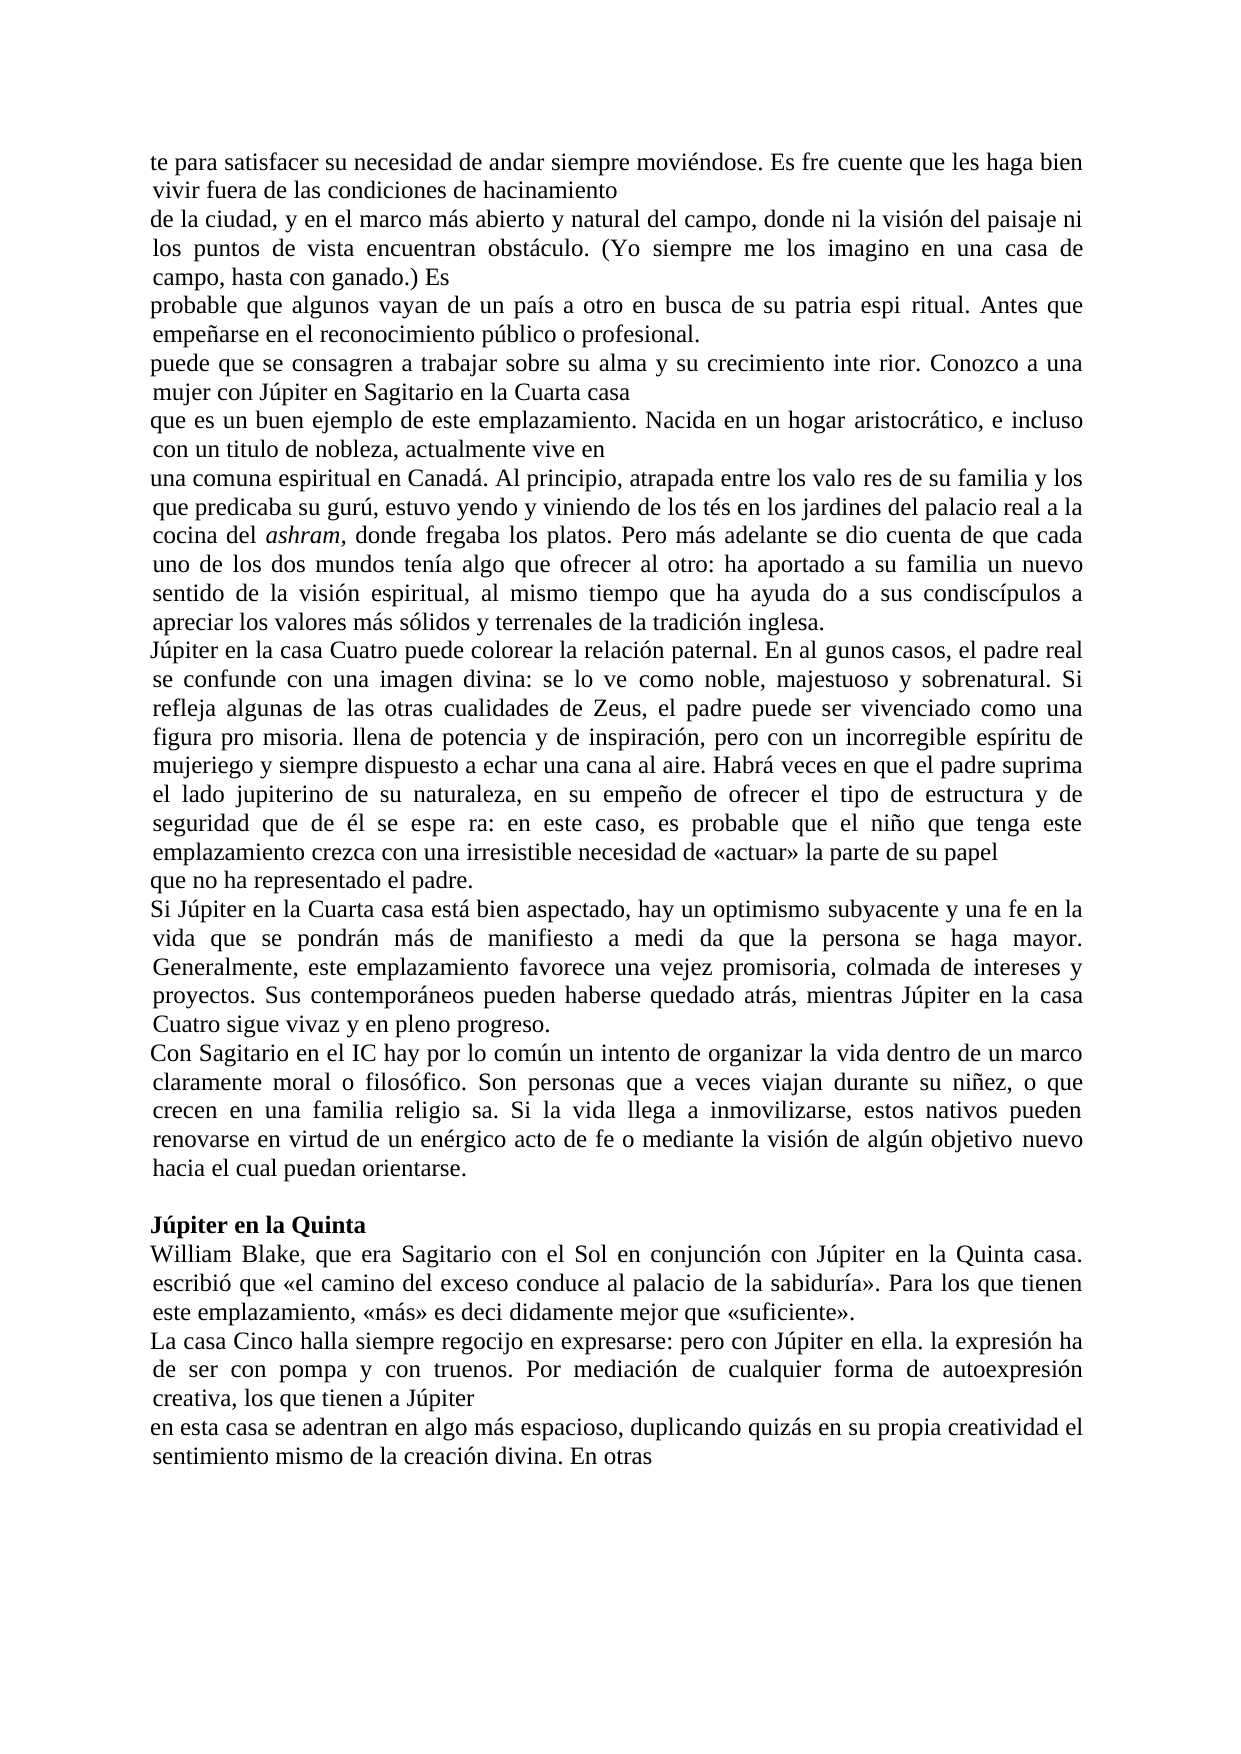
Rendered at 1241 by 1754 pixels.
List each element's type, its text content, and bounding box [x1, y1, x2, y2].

text que no ha representado el padre. [150, 865, 1083, 894]
text Con Sagitario en el IC hay por lo común un intento de organizar la vida dentro de un marco claramente moral o filosófico. Son personas que a veces viajan durante su niñez, o que crecen en una familia religio sa. Si la vida llega a inmovilizarse, estos nativos pueden renovarse en virtud de un enérgico acto de fe o mediante la visión de algún objetivo nuevo hacia el cual puedan orientarse. [150, 1038, 1083, 1182]
text una comuna espiritual en Canadá. Al principio, atrapada entre los valo res de su familia y los que predicaba su gurú, estuvo yendo y viniendo de los tés en los jardines del palacio real a la cocina del ashram, donde fregaba los platos. Pero más adelante se dio cuenta de que cada uno de los dos mundos tenía algo que ofrecer al otro: ha aportado a su familia un nuevo sentido de la visión espiritual, al mismo tiempo que ha ayuda do a sus condiscípulos a apreciar los valores más sólidos y terrenales de la tradición inglesa. [150, 463, 1083, 635]
text La casa Cinco halla siempre regocijo en expresarse: pero con Júpiter en ella. la expresión ha de ser con pompa y con truenos. Por mediación de cualquier forma de autoexpresión creativa, los que tienen a Júpiter [150, 1326, 1083, 1412]
text en esta casa se adentran en algo más espacioso, duplicando quizás en su propia creatividad el sentimiento mismo de la creación divina. En otras [150, 1412, 1083, 1469]
text Júpiter en la casa Cuatro puede colorear la relación paternal. En al gunos casos, el padre real se confunde con una imagen divina: se lo ve como noble, majestuoso y sobrenatural. Si refleja algunas de las otras cualidades de Zeus, el padre puede ser vivenciado como una figura pro misoria. llena de potencia y de inspiración, pero con un incorregible espíritu de mujeriego y siempre dispuesto a echar una cana al aire. Habrá veces en que el padre suprima el lado jupiterino de su naturaleza, en su empeño de ofrecer el tipo de estructura y de seguridad que de él se espe ra: en este caso, es probable que el niño que tenga este emplazamiento crezca con una irresistible necesidad de «actuar» la parte de su papel [150, 635, 1083, 865]
text que es un buen ejemplo de este emplazamiento. Nacida en un hogar aristocrático, e incluso con un titulo de nobleza, actualmente vive en [150, 405, 1083, 463]
text probable que algunos vayan de un país a otro en busca de su patria espi ritual. Antes que empeñarse en el reconocimiento público o profesional. [150, 290, 1083, 348]
text puede que se consagren a trabajar sobre su alma y su crecimiento inte rior. Conozco a una mujer con Júpiter en Sagitario en la Cuarta casa [150, 348, 1083, 405]
subtitle Júpiter en la Quinta [150, 1211, 1083, 1239]
text Si Júpiter en la Cuarta casa está bien aspectado, hay un optimismo subyacente y una fe en la vida que se pondrán más de manifiesto a medi da que la persona se haga mayor. Generalmente, este emplazamiento favorece una vejez promisoria, colmada de intereses y proyectos. Sus contemporáneos pueden haberse quedado atrás, mientras Júpiter en la casa Cuatro sigue vivaz y en pleno progreso. [150, 894, 1083, 1038]
text de la ciudad, y en el marco más abierto y natural del campo, donde ni la visión del paisaje ni los puntos de vista encuentran obstáculo. (Yo siempre me los imagino en una casa de campo, hasta con ganado.) Es [150, 204, 1083, 290]
text William Blake, que era Sagitario con el Sol en conjunción con Júpiter en la Quinta casa. escribió que «el camino del exceso conduce al palacio de la sabiduría». Para los que tienen este emplazamiento, «más» es deci didamente mejor que «suficiente». [150, 1239, 1083, 1326]
text te para satisfacer su necesidad de andar siempre moviéndose. Es fre cuente que les haga bien vivir fuera de las condiciones de hacinamiento [150, 147, 1083, 204]
